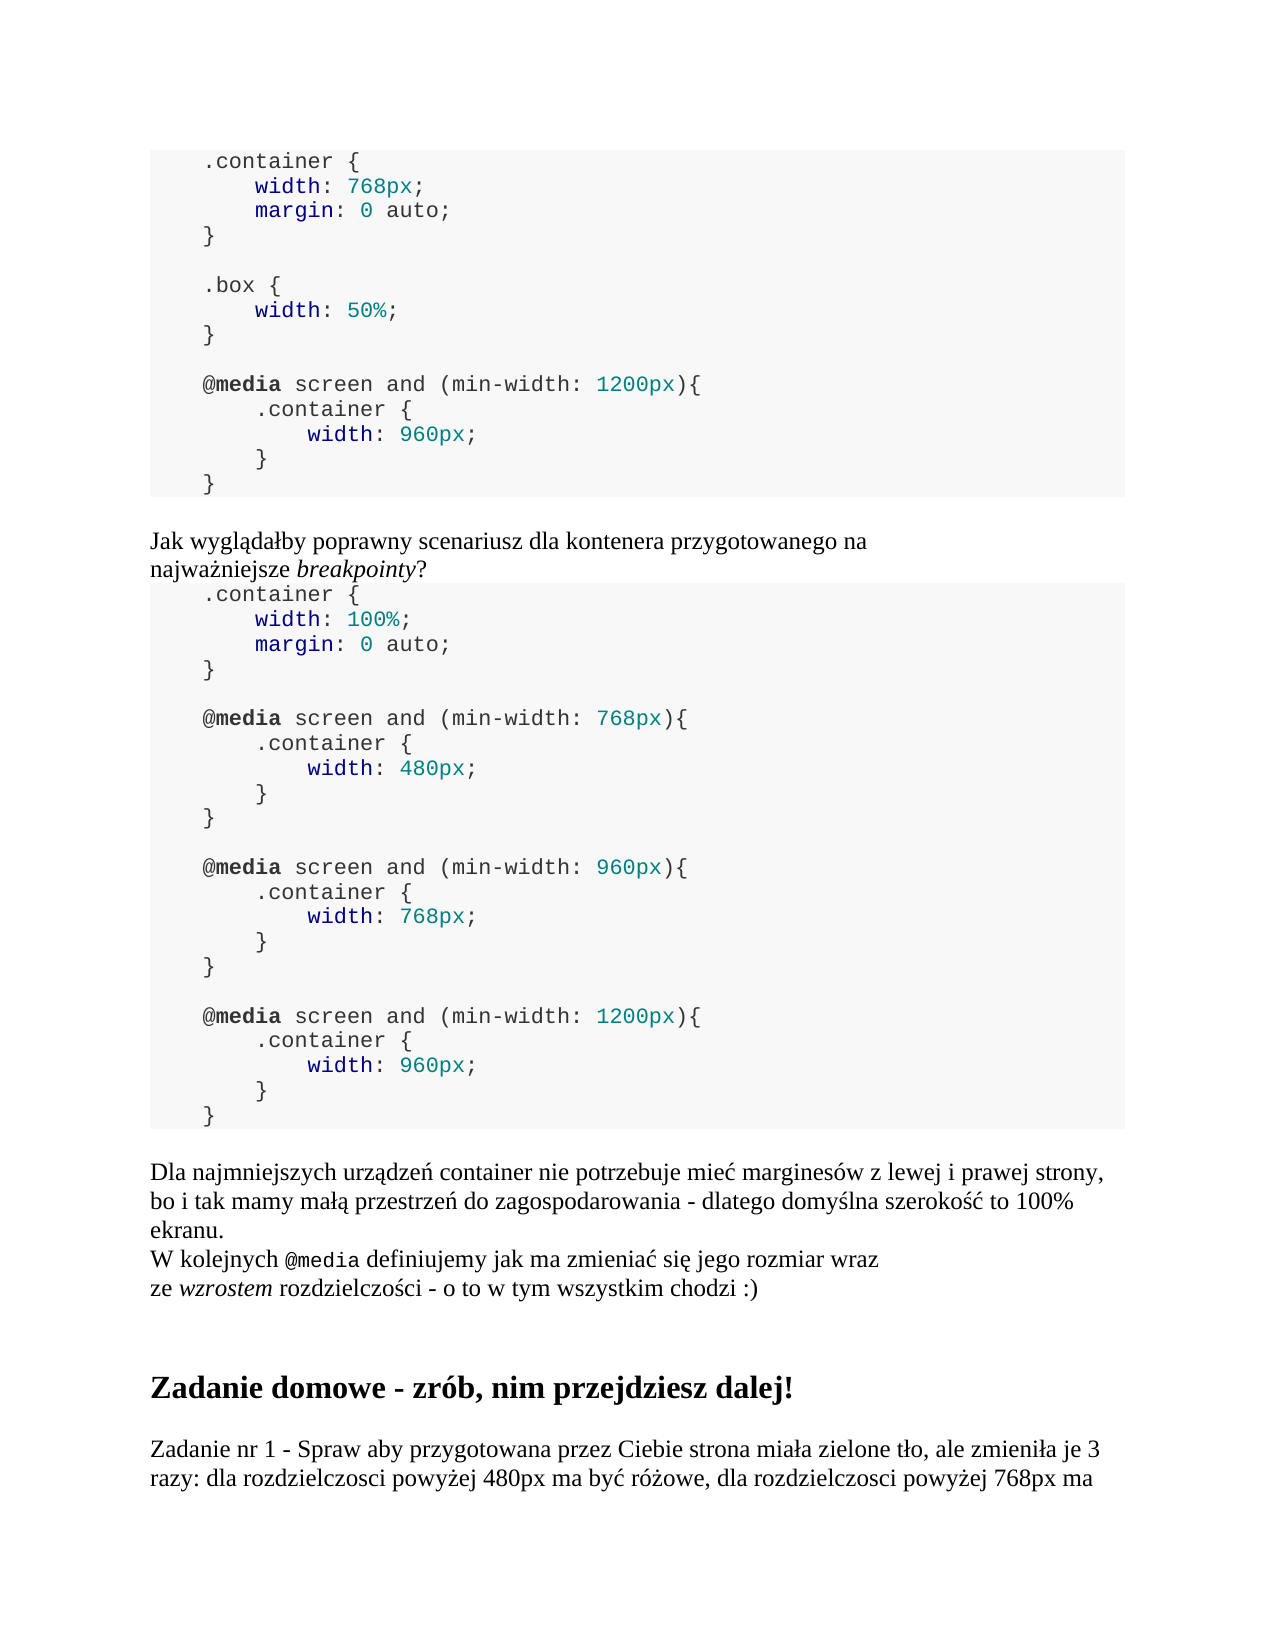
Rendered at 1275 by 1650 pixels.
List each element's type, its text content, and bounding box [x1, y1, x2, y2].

text width: 768px; [150, 906, 1125, 930]
text Jak wyglądałby poprawny scenariusz dla kontenera przygotowanego na najważniejsze breakpointy? [150, 497, 1125, 583]
text .container { [150, 732, 1125, 757]
text width: 960px; [150, 423, 1125, 447]
text margin: 0 auto; [150, 199, 1125, 224]
text } [150, 472, 1125, 497]
text width: 50%; [150, 299, 1125, 323]
text width: 100%; [150, 608, 1125, 633]
text } [150, 447, 1125, 472]
text width: 480px; [150, 757, 1125, 782]
text } [150, 323, 1125, 348]
text } [150, 1079, 1125, 1104]
text } [150, 930, 1125, 955]
text } [150, 806, 1125, 831]
text } [150, 955, 1125, 980]
text Zadanie domowe - zrób, nim przejdziesz dalej! [150, 1331, 1125, 1405]
text @media screen and (min-width: 1200px){ [150, 1005, 1125, 1029]
text } [150, 782, 1125, 806]
text .container { [150, 583, 1125, 608]
text .container { [150, 1029, 1125, 1054]
text width: 960px; [150, 1054, 1125, 1079]
text .box { [150, 274, 1125, 299]
text .container { [150, 398, 1125, 423]
text @media screen and (min-width: 1200px){ [150, 373, 1125, 398]
text Dla najmniejszych urządzeń container nie potrzebuje mieć marginesów z lewej i prawej strony, bo i tak mamy małą przestrzeń do zagospodarowania - dlatego domyślna szerokość to 100% ekranu. W kolejnych @media definiujemy jak ma zmieniać się jego rozmiar wraz ze wzrostem rozdzielczości - o to w tym wszystkim chodzi :) [150, 1129, 1125, 1302]
text .container { [150, 881, 1125, 906]
text } [150, 1104, 1125, 1129]
text } [150, 658, 1125, 682]
text @media screen and (min-width: 768px){ [150, 707, 1125, 732]
text width: 768px; [150, 175, 1125, 199]
text margin: 0 auto; [150, 633, 1125, 658]
text } [150, 224, 1125, 249]
text @media screen and (min-width: 960px){ [150, 856, 1125, 881]
text .container { [150, 150, 1125, 175]
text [150, 1434, 1125, 1492]
